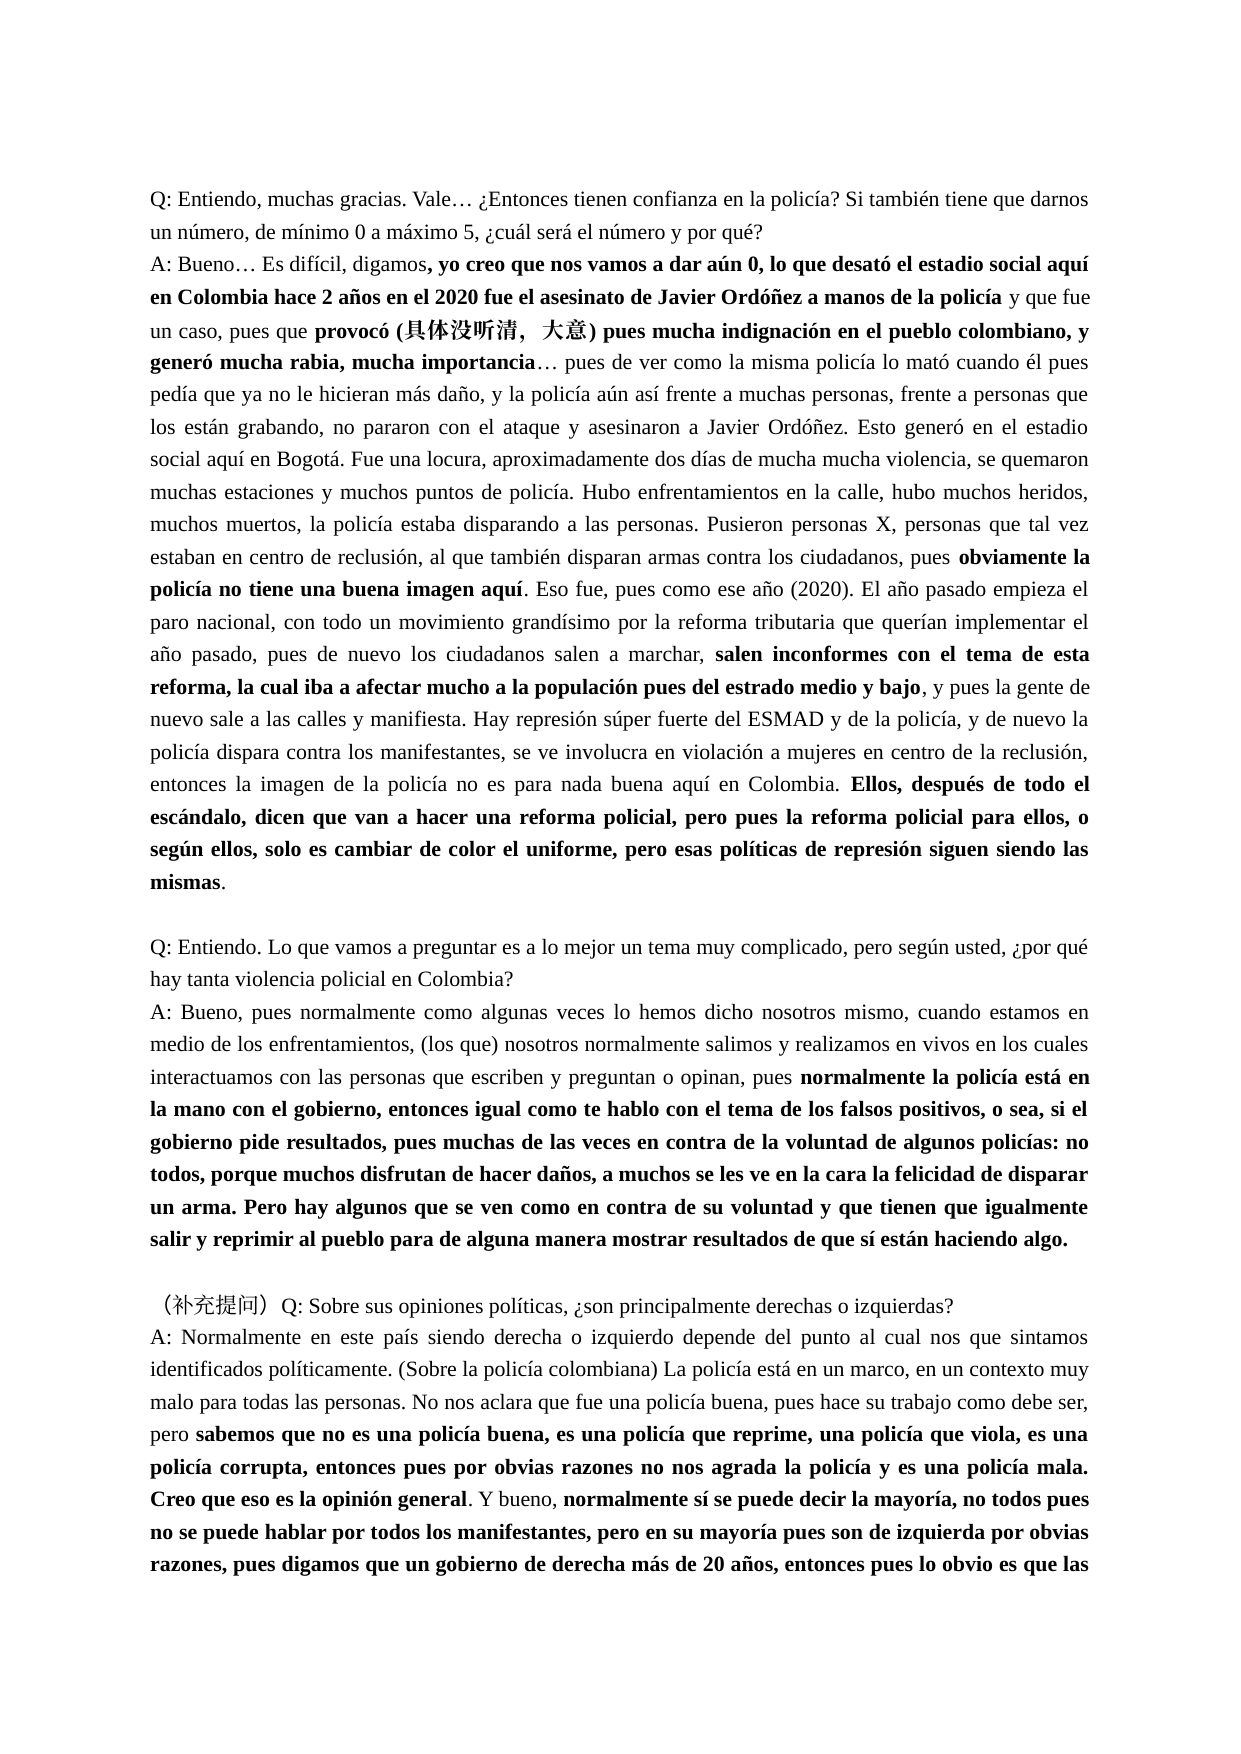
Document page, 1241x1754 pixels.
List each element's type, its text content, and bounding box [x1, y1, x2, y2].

text A: Bueno… Es difícil, digamos, yo creo que nos vamos a dar aún 0, lo que desató el estadio social aquí en Colombia hace 2 años en el 2020 fue el asesinato de Javier Ordóñez a manos de la policía y que fue un caso, pues que provocó (具体没听清，大意) pues mucha indignación en el pueblo colombiano, y generó mucha rabia, mucha importancia… pues de ver como la misma policía lo mató cuando él pues pedía que ya no le hicieran más daño, y la policía aún así frente a muchas personas, frente a personas que los están grabando, no pararon con el ataque y asesinaron a Javier Ordóñez. Esto generó en el estadio social aquí en Bogotá. Fue una locura, aproximadamente dos días de mucha mucha violencia, se quemaron muchas estaciones y muchos puntos de policía. Hubo enfrentamientos en la calle, hubo muchos heridos, muchos muertos, la policía estaba disparando a las personas. Pusieron personas X, personas que tal vez estaban en centro de reclusión, al que también disparan armas contra los ciudadanos, pues obviamente la policía no tiene una buena imagen aquí. Eso fue, pues como ese año (2020). El año pasado empieza el paro nacional, con todo un movimiento grandísimo por la reforma tributaria que querían implementar el año pasado, pues de nuevo los ciudadanos salen a marchar, salen inconformes con el tema de esta reforma, la cual iba a afectar mucho a la populación pues del estrado medio y bajo, y pues la gente de nuevo sale a las calles y manifiesta. Hay represión súper fuerte del ESMAD y de la policía, y de nuevo la policía dispara contra los manifestantes, se ve involucra en violación a mujeres en centro de la reclusión, entonces la imagen de la policía no es para nada buena aquí en Colombia. Ellos, después de todo el escándalo, dicen que van a hacer una reforma policial, pero pues la reforma policial para ellos, o según ellos, solo es cambiar de color el uniforme, pero esas políticas de represión siguen siendo las mismas. [150, 247, 1090, 897]
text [150, 1320, 1090, 1580]
text Q: Entiendo, muchas gracias. Vale… ¿Entonces tienen confianza en la policía? Si también tiene que darnos un número, de mínimo 0 a máximo 5, ¿cuál será el número y por qué? [150, 182, 1090, 247]
text （补充提问）Q: Sobre sus opiniones políticas, ¿son principalmente derechas o izquierdas? [150, 1287, 1090, 1320]
text A: Bueno, pues normalmente como algunas veces lo hemos dicho nosotros mismo, cuando estamos en medio de los enfrentamientos, (los que) nosotros normalmente salimos y realizamos en vivos en los cuales interactuamos con las personas que escriben y preguntan o opinan, pues normalmente la policía está en la mano con el gobierno, entonces igual como te hablo con el tema de los falsos positivos, o sea, si el gobierno pide resultados, pues muchas de las veces en contra de la voluntad de algunos policías: no todos, porque muchos disfrutan de hacer daños, a muchos se les ve en la cara la felicidad de disparar un arma. Pero hay algunos que se ven como en contra de su voluntad y que tienen que igualmente salir y reprimir al pueblo para de alguna manera mostrar resultados de que sí están haciendo algo. [150, 995, 1090, 1255]
text Q: Entiendo. Lo que vamos a preguntar es a lo mejor un tema muy complicado, pero según usted, ¿por qué hay tanta violencia policial en Colombia? [150, 930, 1090, 995]
